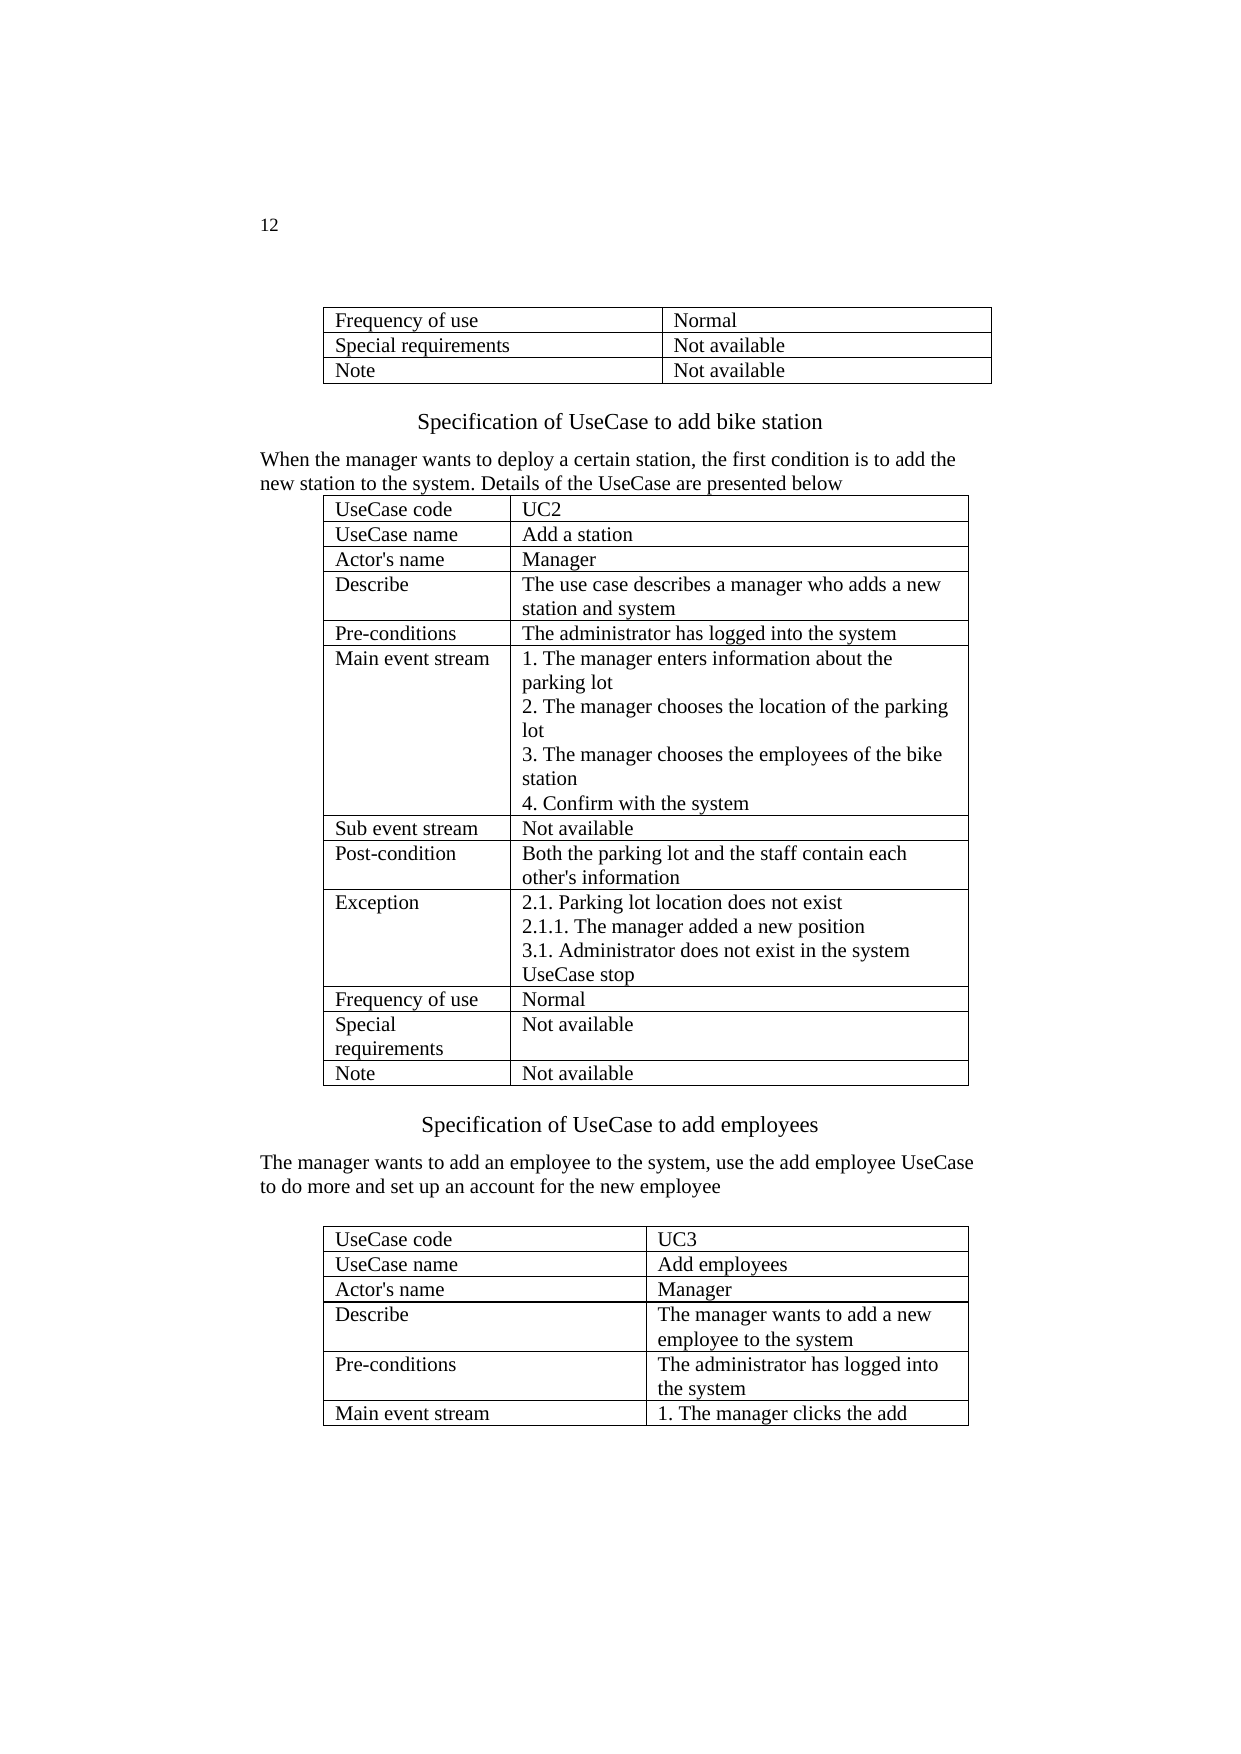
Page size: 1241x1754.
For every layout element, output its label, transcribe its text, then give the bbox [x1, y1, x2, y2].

table_cell UseCase name [324, 1252, 646, 1276]
table_cell Add a station [511, 522, 968, 546]
table_cell Special requirements [324, 333, 662, 357]
table_cell 1. The manager enters information about the parking lot 2. The manager chooses the location of the parking lot 3. The manager chooses the employees of the bike station 4. Confirm with the system [511, 646, 968, 814]
table_cell Frequency of use [324, 308, 662, 332]
table_cell Pre-conditions [324, 621, 510, 645]
table_cell Manager [511, 547, 968, 571]
table_cell Actor's name [324, 547, 510, 571]
table_cell Main event stream [324, 1401, 646, 1425]
table_cell 2.1. Parking lot location does not exist 2.1.1. The manager added a new position 3.1. Administrator does not exist in the system UseCase stop [511, 890, 968, 986]
table_cell Not available [511, 816, 968, 839]
table_cell Actor's name [324, 1277, 646, 1301]
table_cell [647, 1401, 968, 1425]
table_cell The administrator has logged into the system [647, 1352, 968, 1400]
table_cell Main event stream [324, 646, 510, 814]
table_cell Pre-conditions [324, 1352, 646, 1400]
table_header UC2 [511, 496, 968, 521]
table_cell Post-condition [324, 841, 510, 889]
table_cell Normal [511, 987, 968, 1011]
table_header UseCase code [324, 496, 510, 521]
table_cell Describe [324, 1303, 646, 1351]
table_cell Manager [647, 1277, 968, 1301]
table_cell Not available [663, 333, 991, 357]
table_cell The administrator has logged into the system [511, 621, 968, 645]
table_cell Describe [324, 572, 510, 620]
table_cell Exception [324, 890, 510, 986]
table_cell Frequency of use [324, 987, 510, 1011]
table_cell Special requirements [324, 1012, 510, 1060]
table_cell Not available [663, 358, 991, 382]
table_cell Not available [511, 1012, 968, 1060]
table_cell Not available [511, 1061, 968, 1085]
text When the manager wants to deploy a certain station, the first condition is to add the new station to the system. Details of the UseCase are presented below [260, 447, 980, 495]
table_cell Note [324, 358, 662, 382]
subtitle Specification of UseCase to add employees [260, 1111, 980, 1138]
table_cell Both the parking lot and the staff contain each other's information [511, 841, 968, 889]
table_cell UseCase name [324, 522, 510, 546]
subtitle Specification of UseCase to add bike station [260, 408, 980, 435]
table_cell Add employees [647, 1252, 968, 1276]
table_cell The manager wants to add a new employee to the system [647, 1303, 968, 1351]
table_header UseCase code [324, 1227, 646, 1251]
table_header UC3 [647, 1227, 968, 1251]
table_cell Sub event stream [324, 816, 510, 839]
table_cell Normal [663, 308, 991, 332]
text The manager wants to add an employee to the system, use the add employee UseCase to do more and set up an account for the new employee [260, 1150, 980, 1198]
table_cell The use case describes a manager who adds a new station and system [511, 572, 968, 620]
table_cell Note [324, 1061, 510, 1085]
